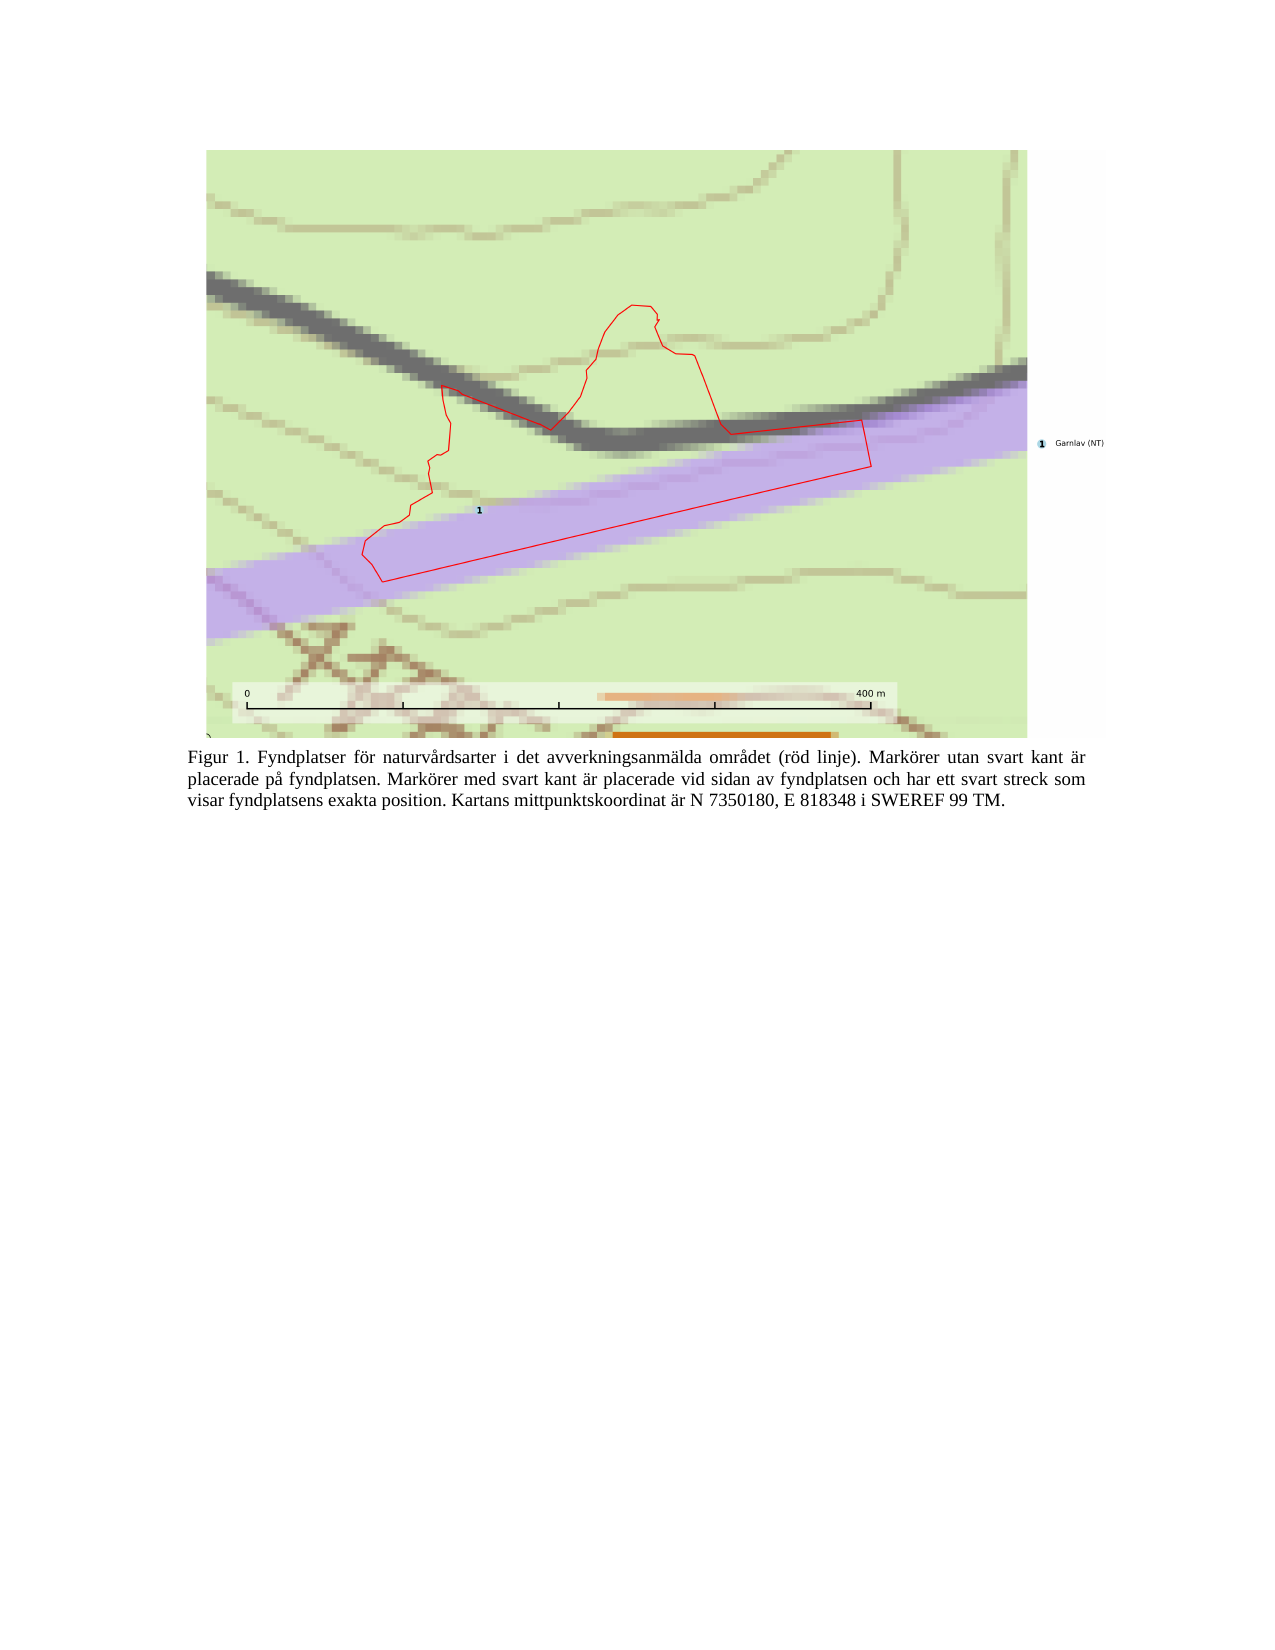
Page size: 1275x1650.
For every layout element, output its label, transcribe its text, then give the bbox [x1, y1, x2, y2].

text Figur 1. Fyndplatser för naturvårdsarter i det avverkningsanmälda området (röd linje). Markörer utan svart kant är placerade på fyndplatsen. Markörer med svart kant är placerade vid sidan av fyndplatsen och har ett svart streck som visar fyndplatsens exakta position. Kartans mittpunktskoordinat är N 7350180, E 818348 i SWEREF 99 TM. [187, 746, 1087, 811]
picture [206, 150, 1107, 738]
